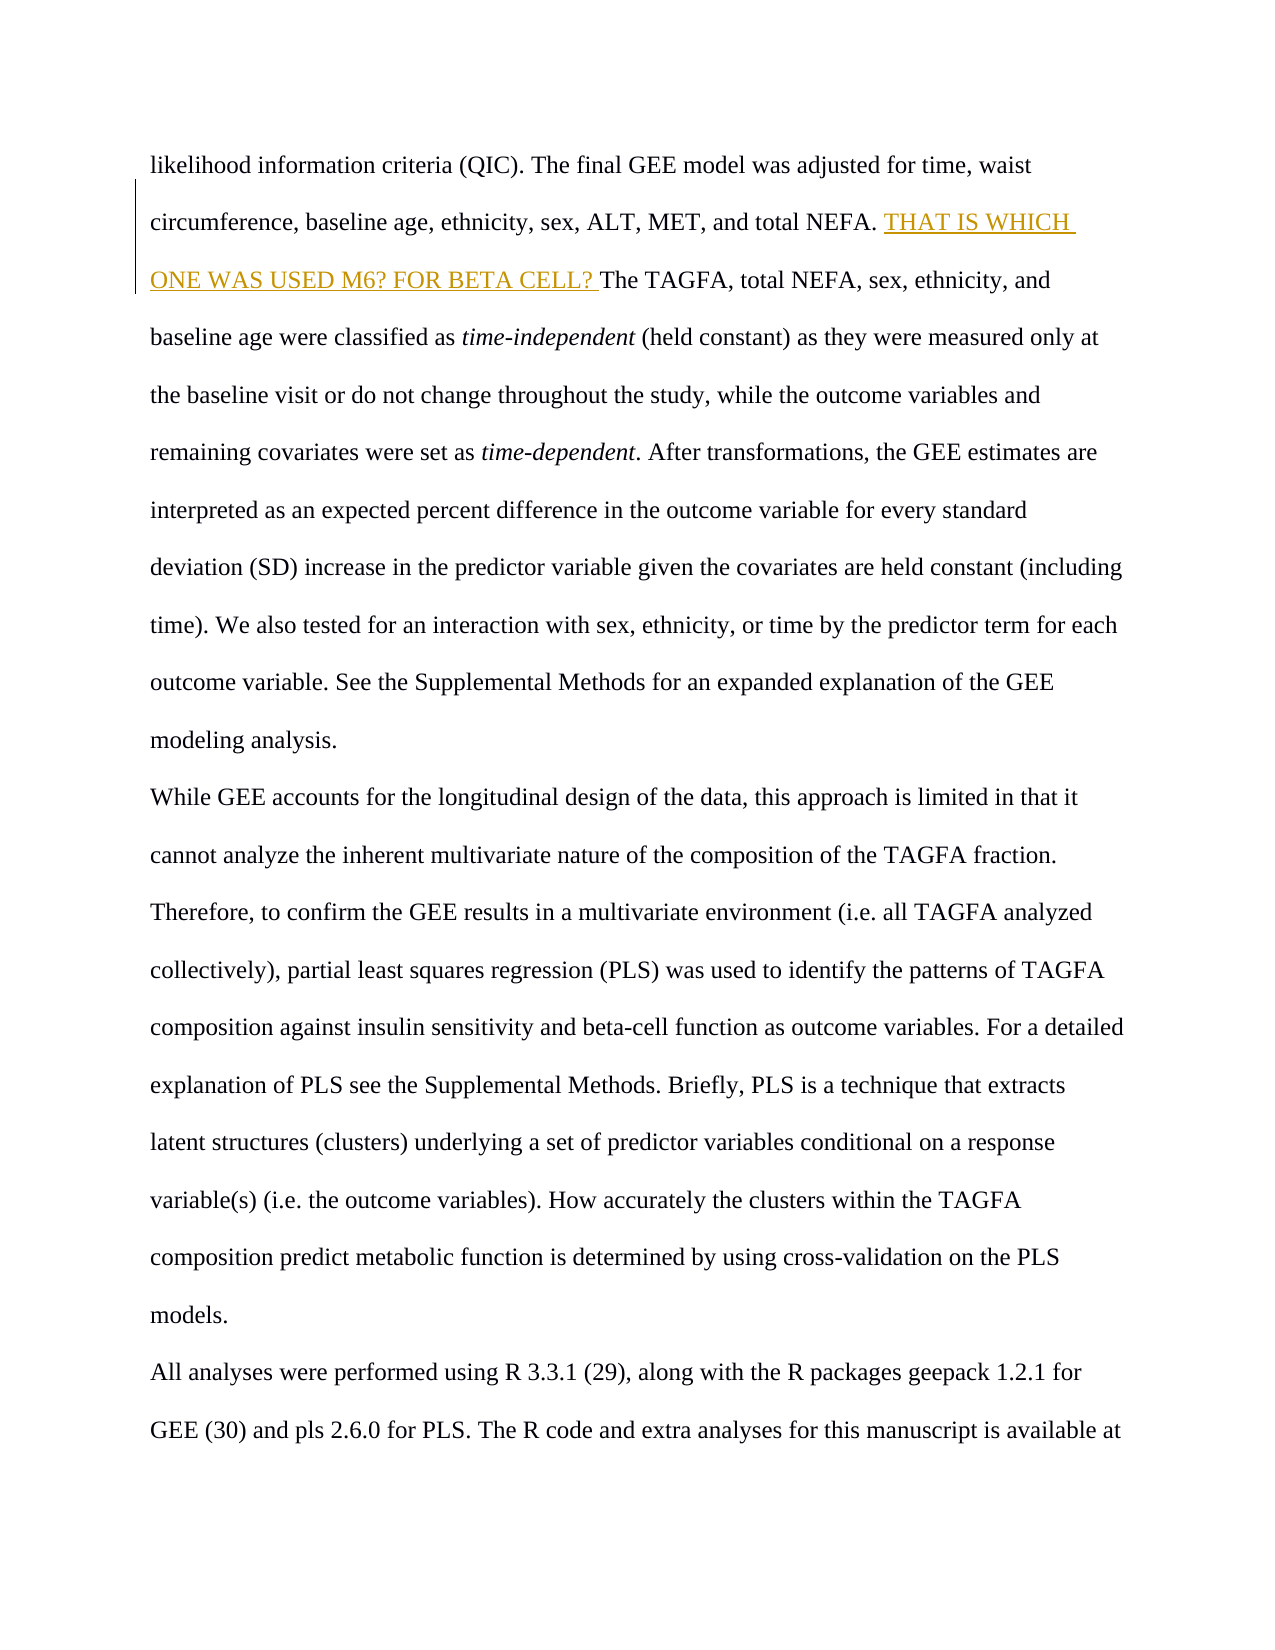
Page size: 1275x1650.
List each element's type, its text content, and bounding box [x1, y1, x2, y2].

text While GEE accounts for the longitudinal design of the data, this approach is limited in that it cannot analyze the inherent multivariate nature of the composition of the TAGFA fraction. Therefore, to confirm the GEE results in a multivariate environment (i.e. all TAGFA analyzed collectively), partial least squares regression (PLS) was used to identify the patterns of TAGFA composition against insulin sensitivity and beta-cell function as outcome variables. For a detailed explanation of PLS see the Supplemental Methods. Briefly, PLS is a technique that extracts latent structures (clusters) underlying a set of predictor variables conditional on a response variable(s) (i.e. the outcome variables). How accurately the clusters within the TAGFA composition predict metabolic function is determined by using cross-validation on the PLS models. [150, 782, 1125, 1329]
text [150, 1357, 1125, 1444]
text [150, 150, 1125, 754]
